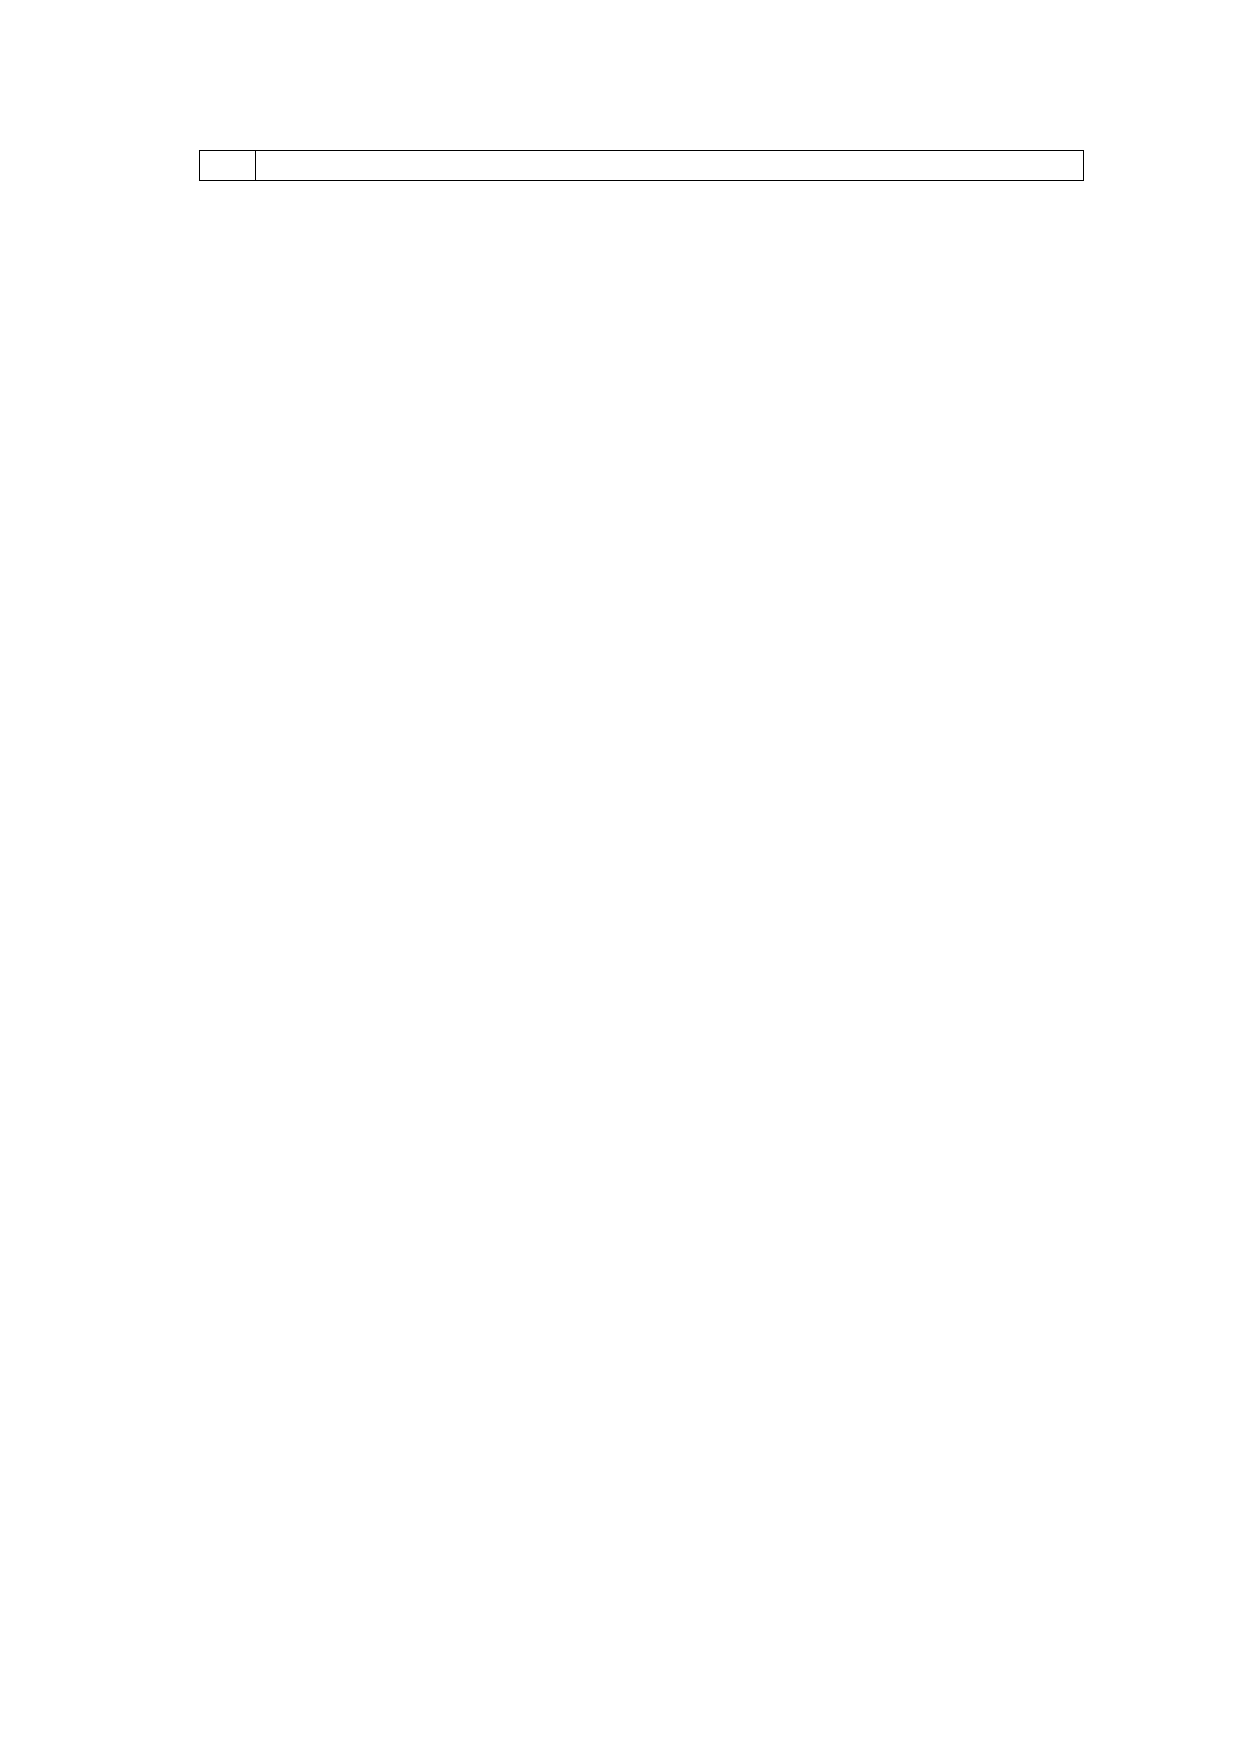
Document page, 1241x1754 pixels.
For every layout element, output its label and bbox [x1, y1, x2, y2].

table_cell [200, 151, 255, 180]
table_cell [256, 151, 1083, 180]
